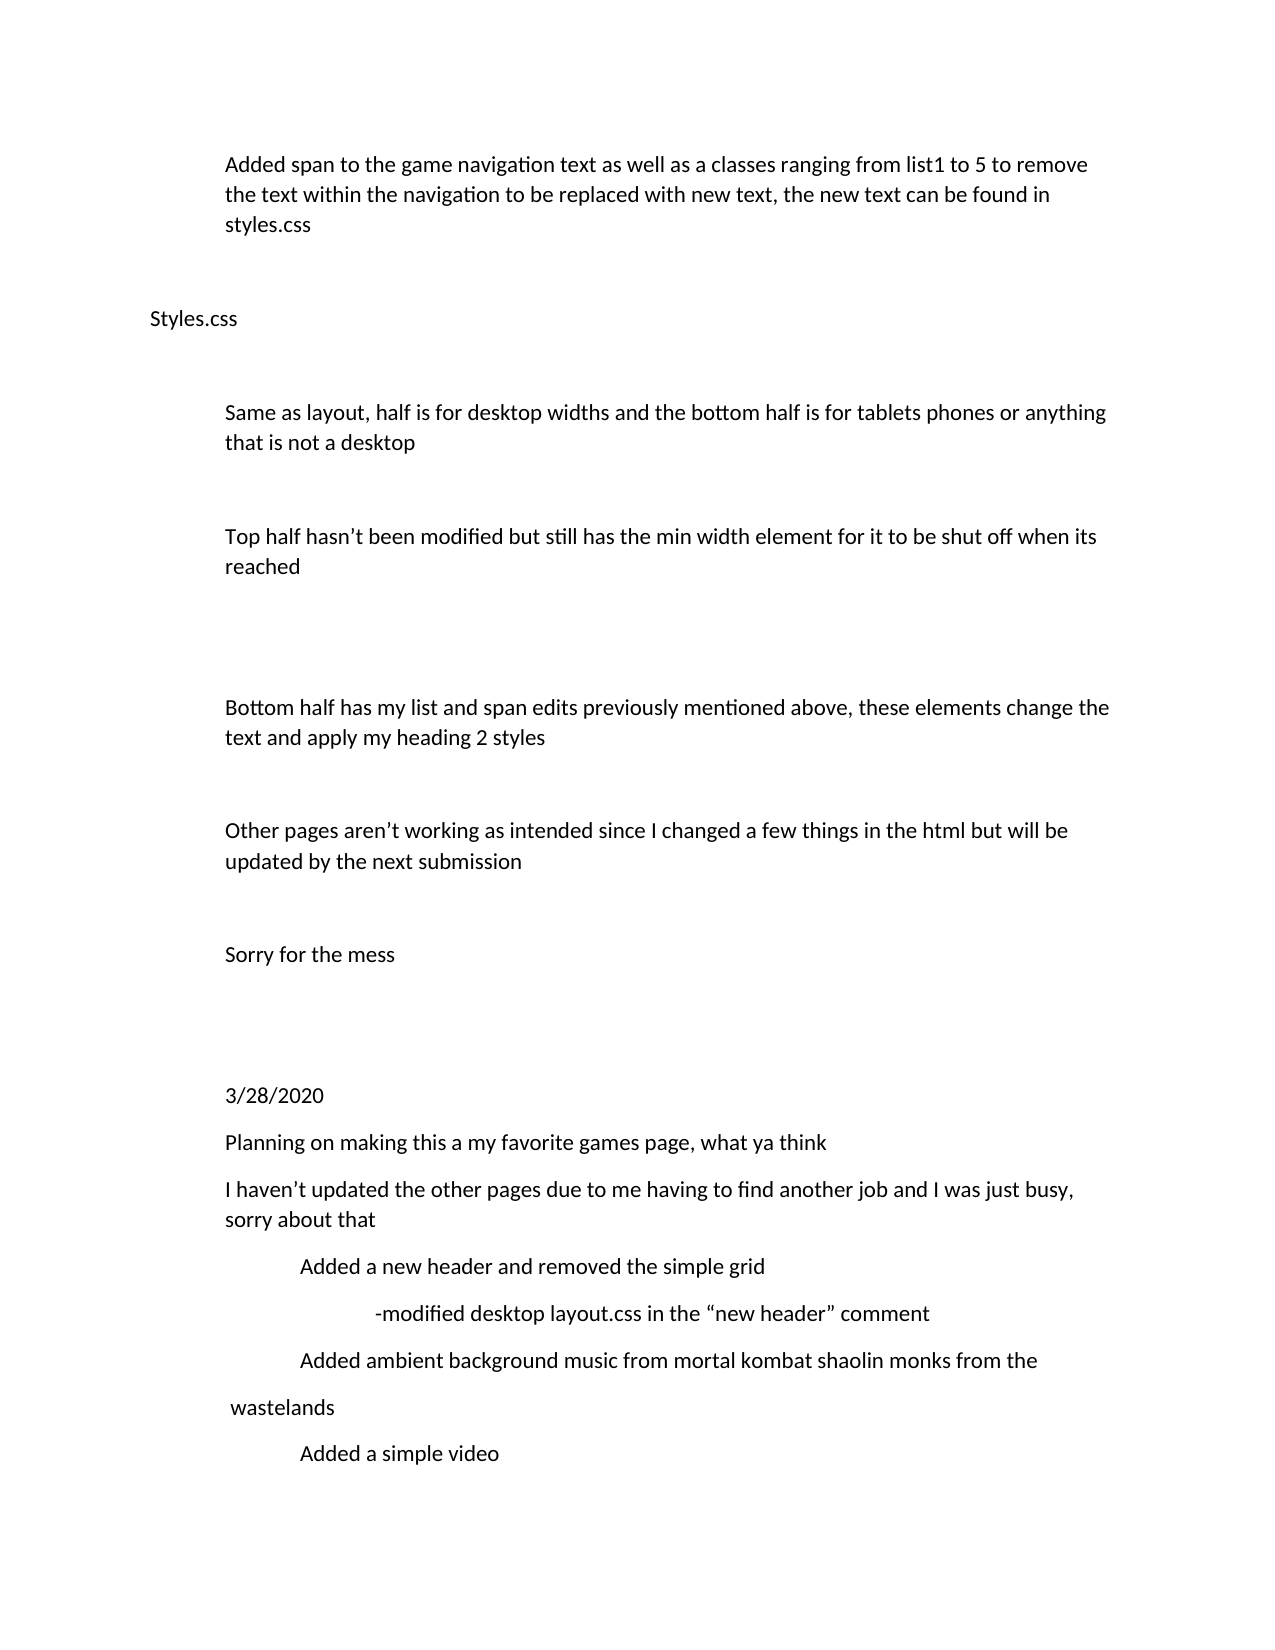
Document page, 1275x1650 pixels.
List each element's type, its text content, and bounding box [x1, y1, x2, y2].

text Added span to the game navigation text as well as a classes ranging from list1 to 5 to remove the text within the navigation to be replaced with new text, the new text can be found in styles.css [225, 150, 1125, 238]
text Added ambient background music from mortal kombat shaolin monks from the [225, 1346, 1125, 1374]
text Styles.css [150, 304, 1125, 332]
text Planning on making this a my favorite games page, what ya think [225, 1128, 1125, 1156]
text Other pages aren’t working as intended since I changed a few things in the html but will be updated by the next submission [225, 817, 1125, 875]
text Bottom half has my list and span edits previously mentioned above, these elements change the text and apply my heading 2 styles [225, 693, 1125, 751]
text -modified desktop layout.css in the “new header” comment [225, 1299, 1125, 1327]
text Added a new header and removed the simple grid [225, 1252, 1125, 1280]
text 3/28/2020 [225, 1081, 1125, 1109]
text I haven’t updated the other pages due to me having to find another job and I was just busy, sorry about that [225, 1175, 1125, 1233]
text Sorry for the mess [225, 941, 1125, 969]
text Same as layout, half is for desktop widths and the bottom half is for tablets phones or anything that is not a desktop [225, 398, 1125, 456]
text wastelands [225, 1393, 1125, 1421]
text Added a simple video [225, 1439, 1125, 1468]
text Top half hasn’t been modified but still has the min width element for it to be shut off when its reached [225, 522, 1125, 580]
